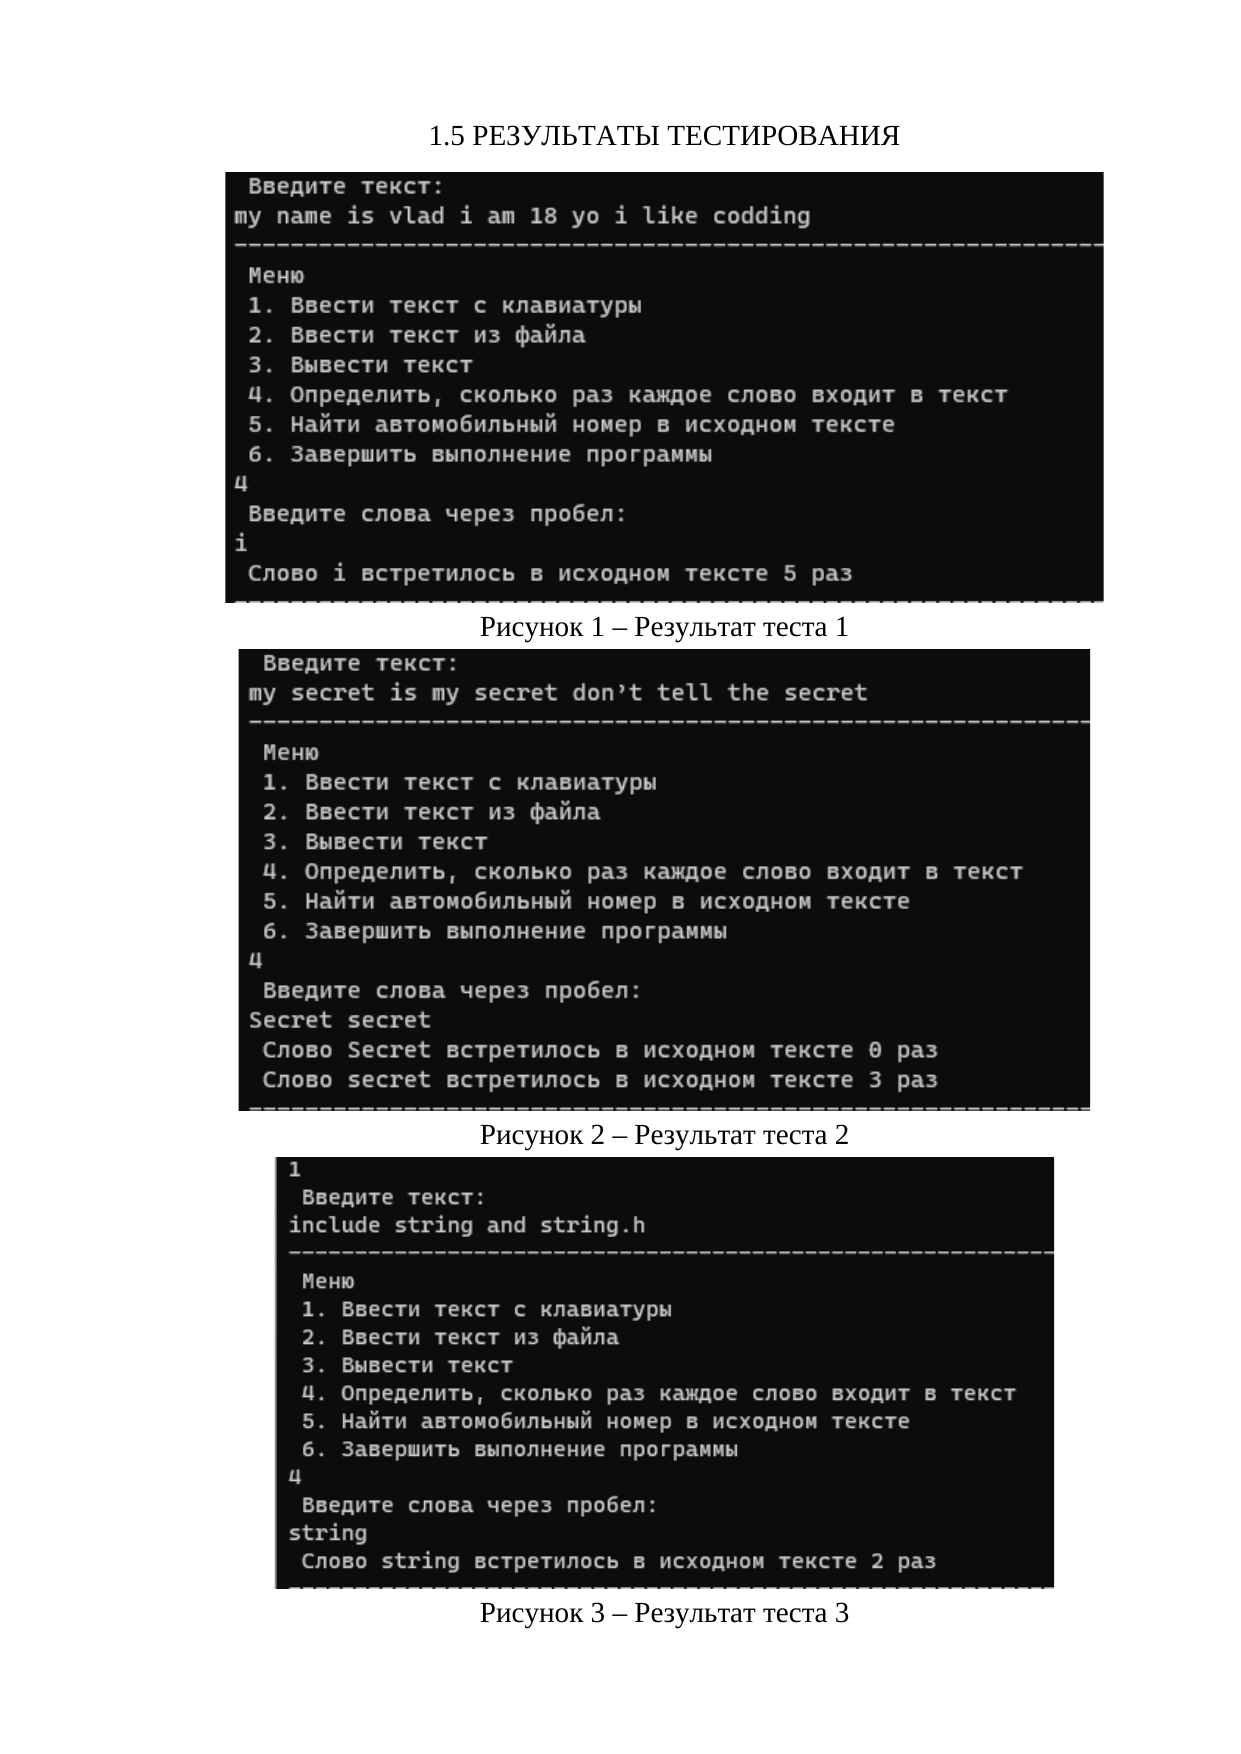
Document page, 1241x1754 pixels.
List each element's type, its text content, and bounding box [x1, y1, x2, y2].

text Рисунок 3 – Результат теста 3 [177, 1595, 1152, 1629]
text Рисунок 1 – Результат теста 1 [177, 609, 1152, 642]
picture [225, 172, 1104, 603]
text Рисунок 2 – Результат теста 2 [177, 1117, 1152, 1150]
picture [274, 1157, 1055, 1589]
picture [238, 649, 1091, 1111]
subtitle 1.5 РЕЗУЛЬТАТЫ ТЕСТИРОВАНИЯ [177, 118, 1152, 152]
